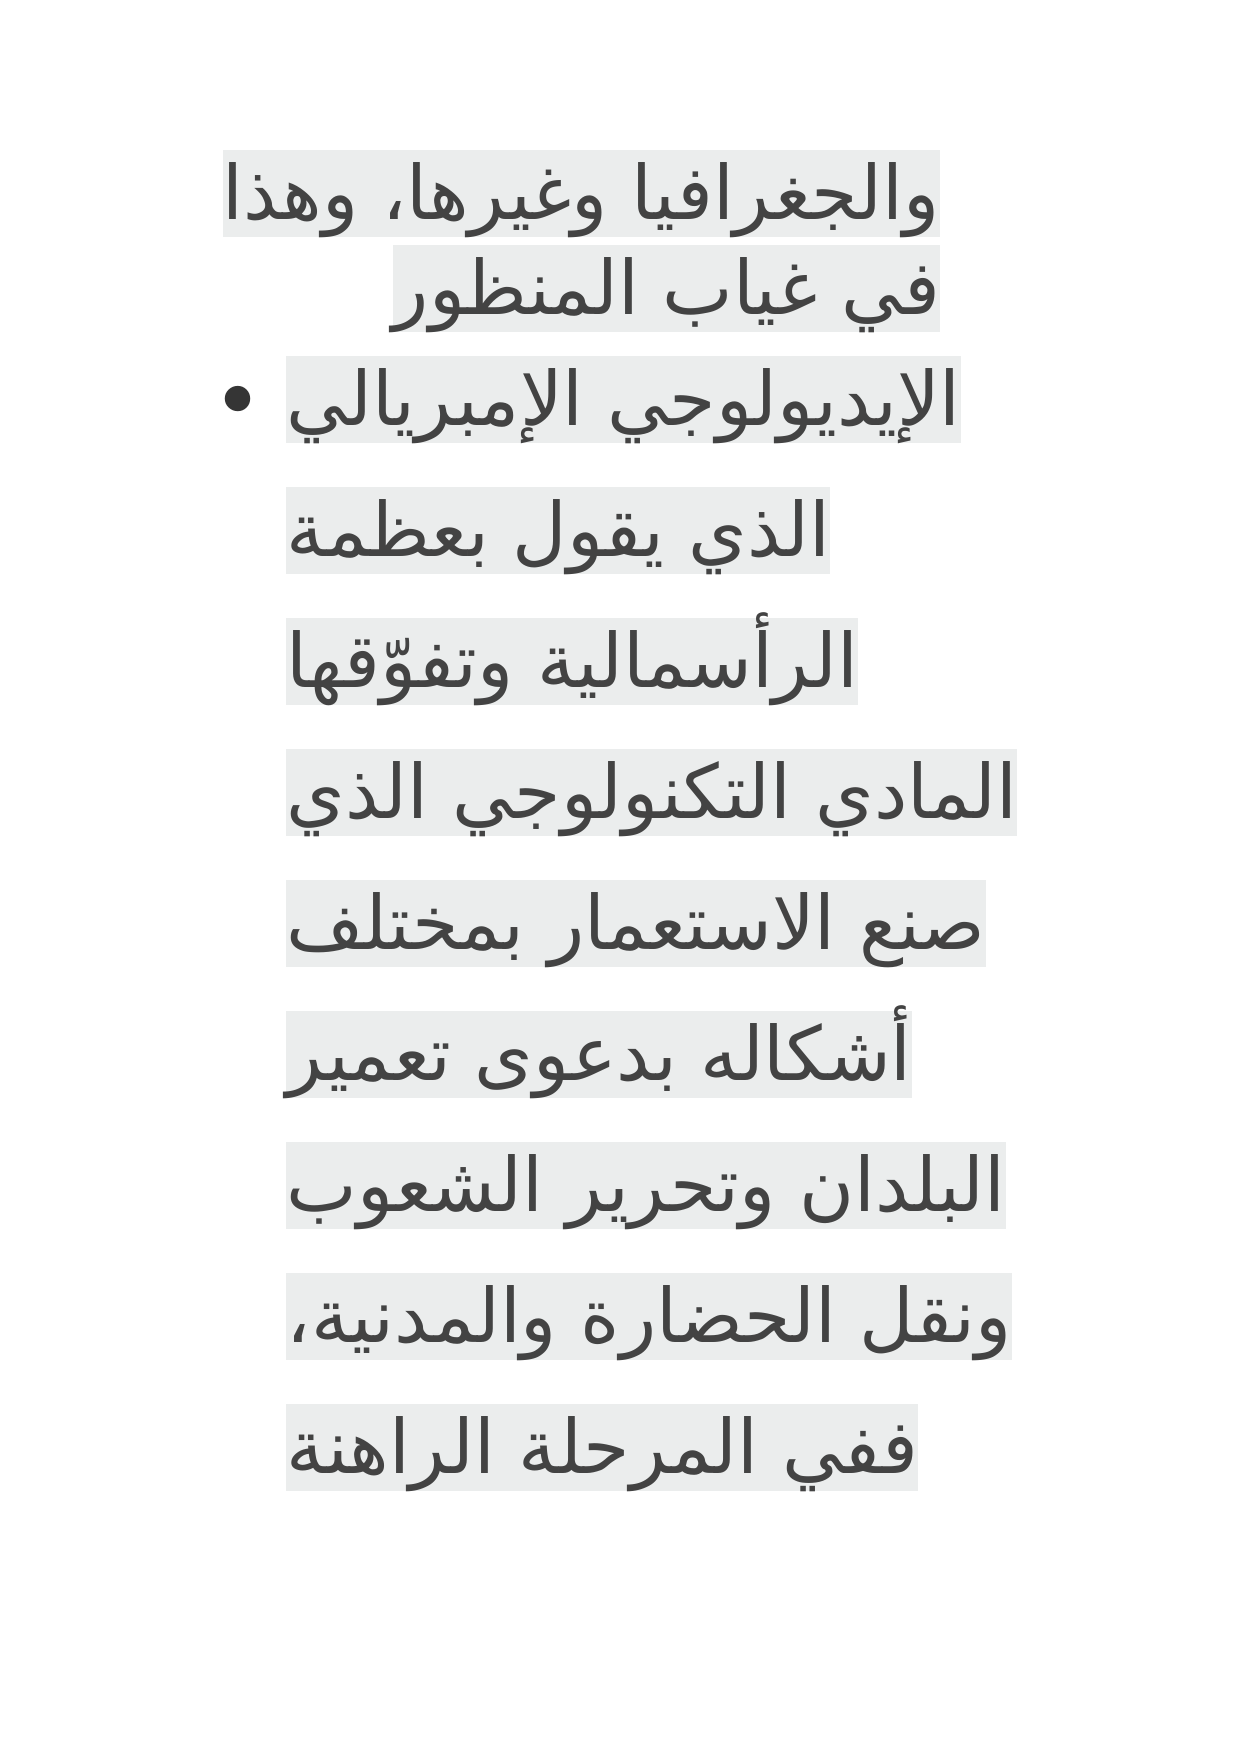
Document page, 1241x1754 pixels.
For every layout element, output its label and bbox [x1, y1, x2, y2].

list [225, 356, 1053, 1491]
list [187, 150, 978, 332]
